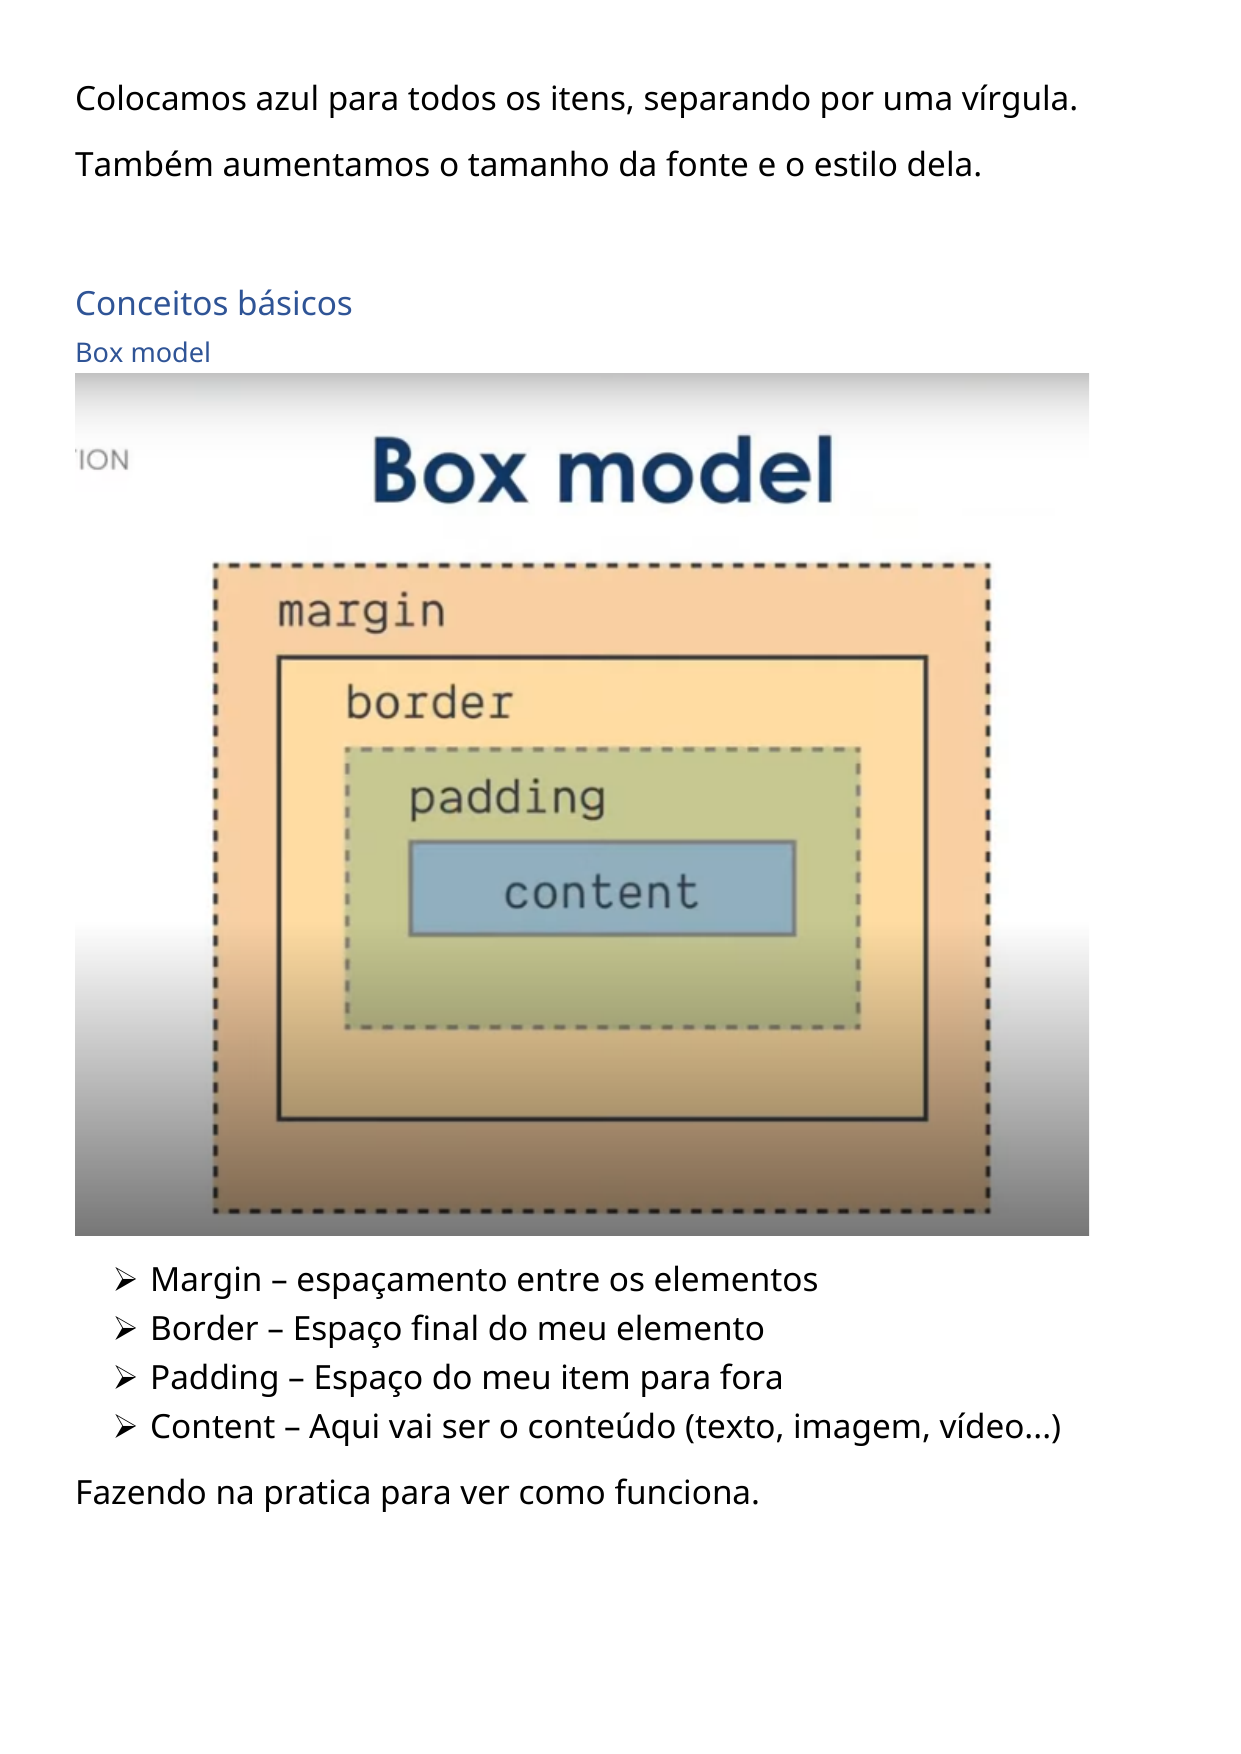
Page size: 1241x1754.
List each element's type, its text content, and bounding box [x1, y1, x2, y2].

subtitle Conceitos básicos [75, 280, 1165, 326]
text Colocamos azul para todos os itens, separando por uma vírgula. [75, 75, 1165, 120]
list Margin – espaçamento entre os elementos [112, 1256, 1165, 1301]
subtitle Box model [75, 333, 1165, 370]
picture [75, 373, 1090, 1236]
text Fazendo na pratica para ver como funciona. [75, 1468, 1165, 1514]
list Padding – Espaço do meu item para fora [112, 1354, 1165, 1399]
list Content – Aqui vai ser o conteúdo (texto, imagem, vídeo...) [112, 1403, 1165, 1448]
list Border – Espaço final do meu elemento [112, 1305, 1165, 1350]
text Também aumentamos o tamanho da fonte e o estilo dela. [75, 141, 1165, 186]
